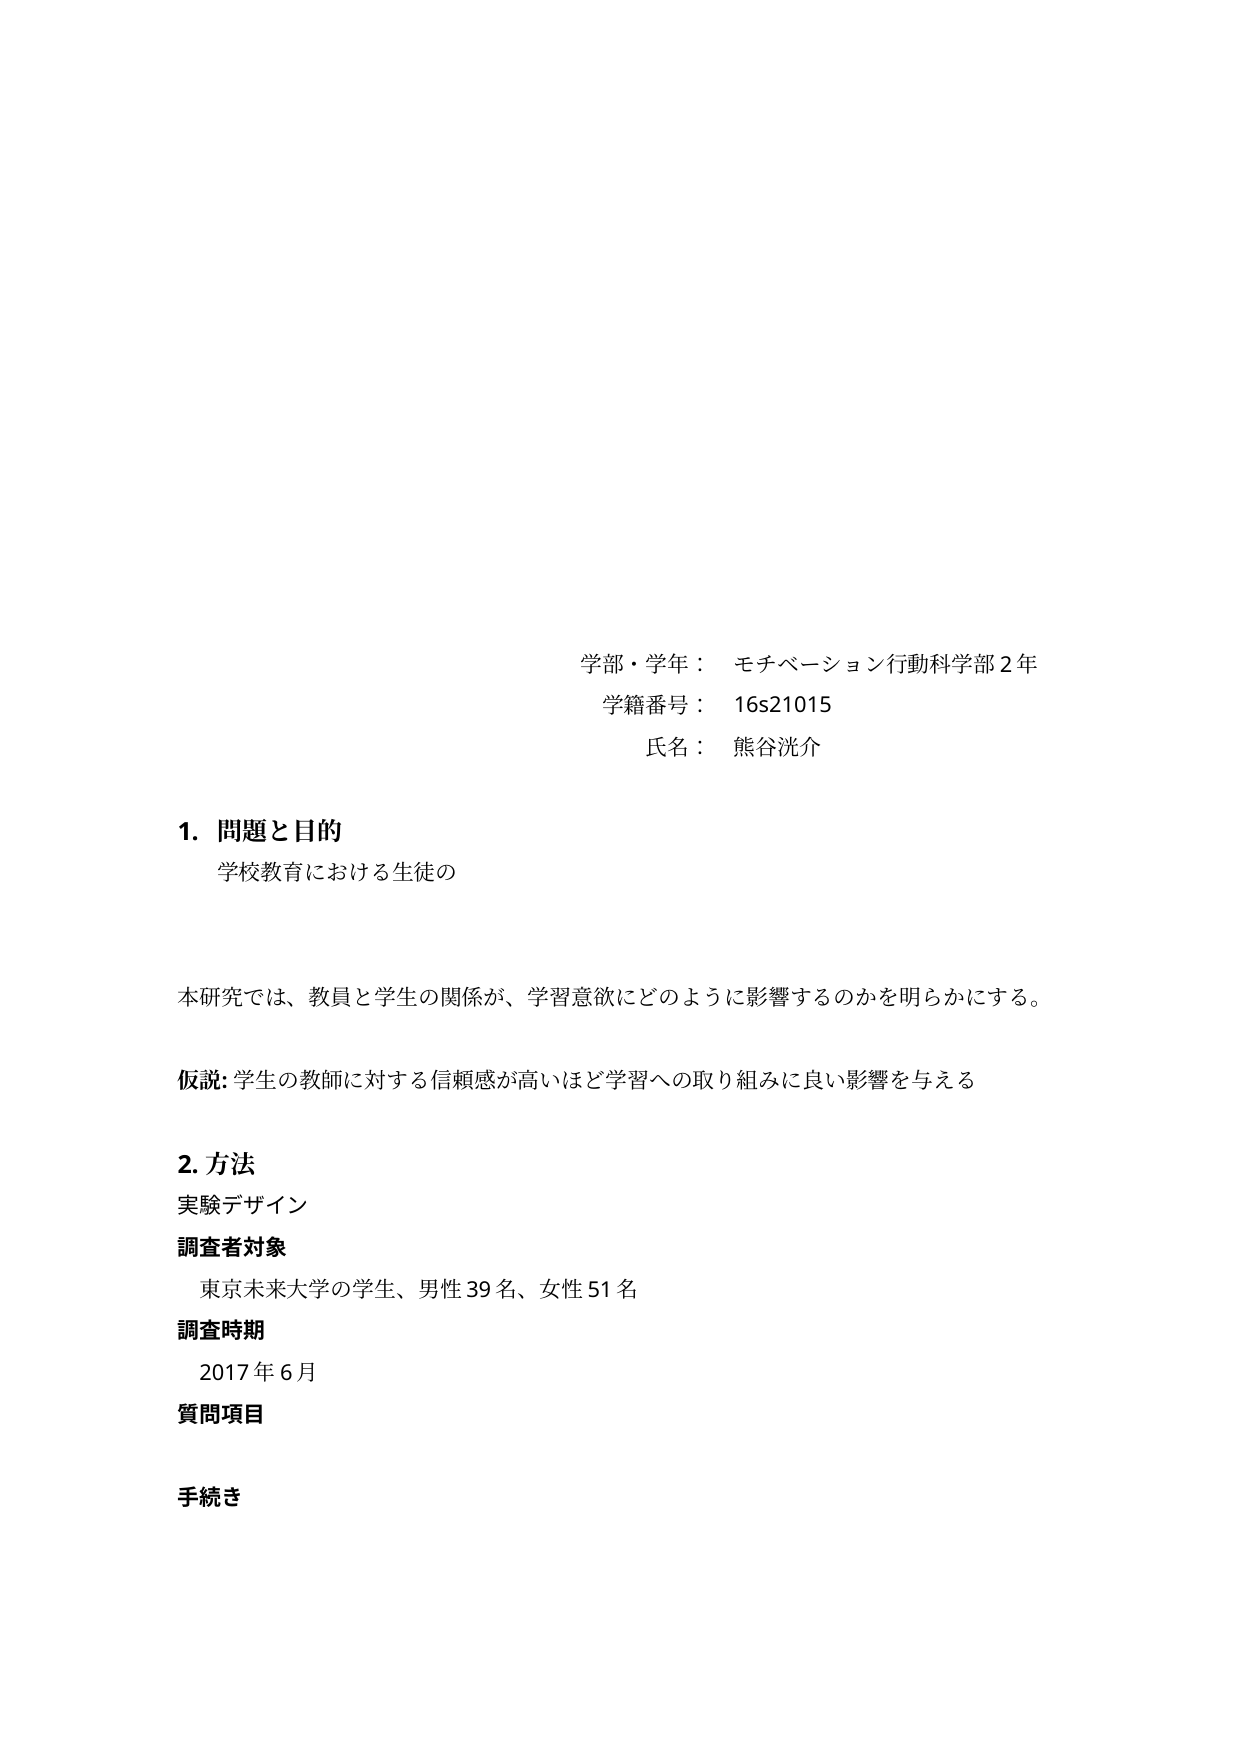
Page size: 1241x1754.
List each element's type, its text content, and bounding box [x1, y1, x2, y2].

text 実験デザイン [177, 1183, 1063, 1225]
text 質問項目 [177, 1392, 1063, 1433]
text 手続き [177, 1475, 1063, 1517]
text 2. 方法 [177, 1142, 1063, 1183]
text 仮説: 学生の教師に対する信頼感が高いほど学習への取り組みに良い影響を与える [177, 1058, 1063, 1100]
text 本研究では、教員と学生の関係が、学習意欲にどのように影響するのかを明らかにする。 [177, 975, 1063, 1017]
table_cell 氏名： [521, 725, 722, 767]
table_header モチベーション行動科学部2年 [722, 642, 1063, 683]
list 問題と目的 [177, 808, 1063, 850]
text 東京未来大学の学生、男性39名、女性51名 [177, 1267, 1063, 1308]
text 2017年6月 [177, 1350, 1063, 1392]
text 調査者対象 [177, 1225, 1063, 1267]
table_header 学部・学年： [521, 642, 722, 683]
text 調査時期 [177, 1308, 1063, 1350]
text 学校教育における生徒の [217, 850, 1063, 892]
table_cell 熊谷洸介 [722, 725, 1063, 767]
table_cell 学籍番号： [521, 684, 722, 725]
table_cell 16s21015 [722, 684, 1063, 725]
